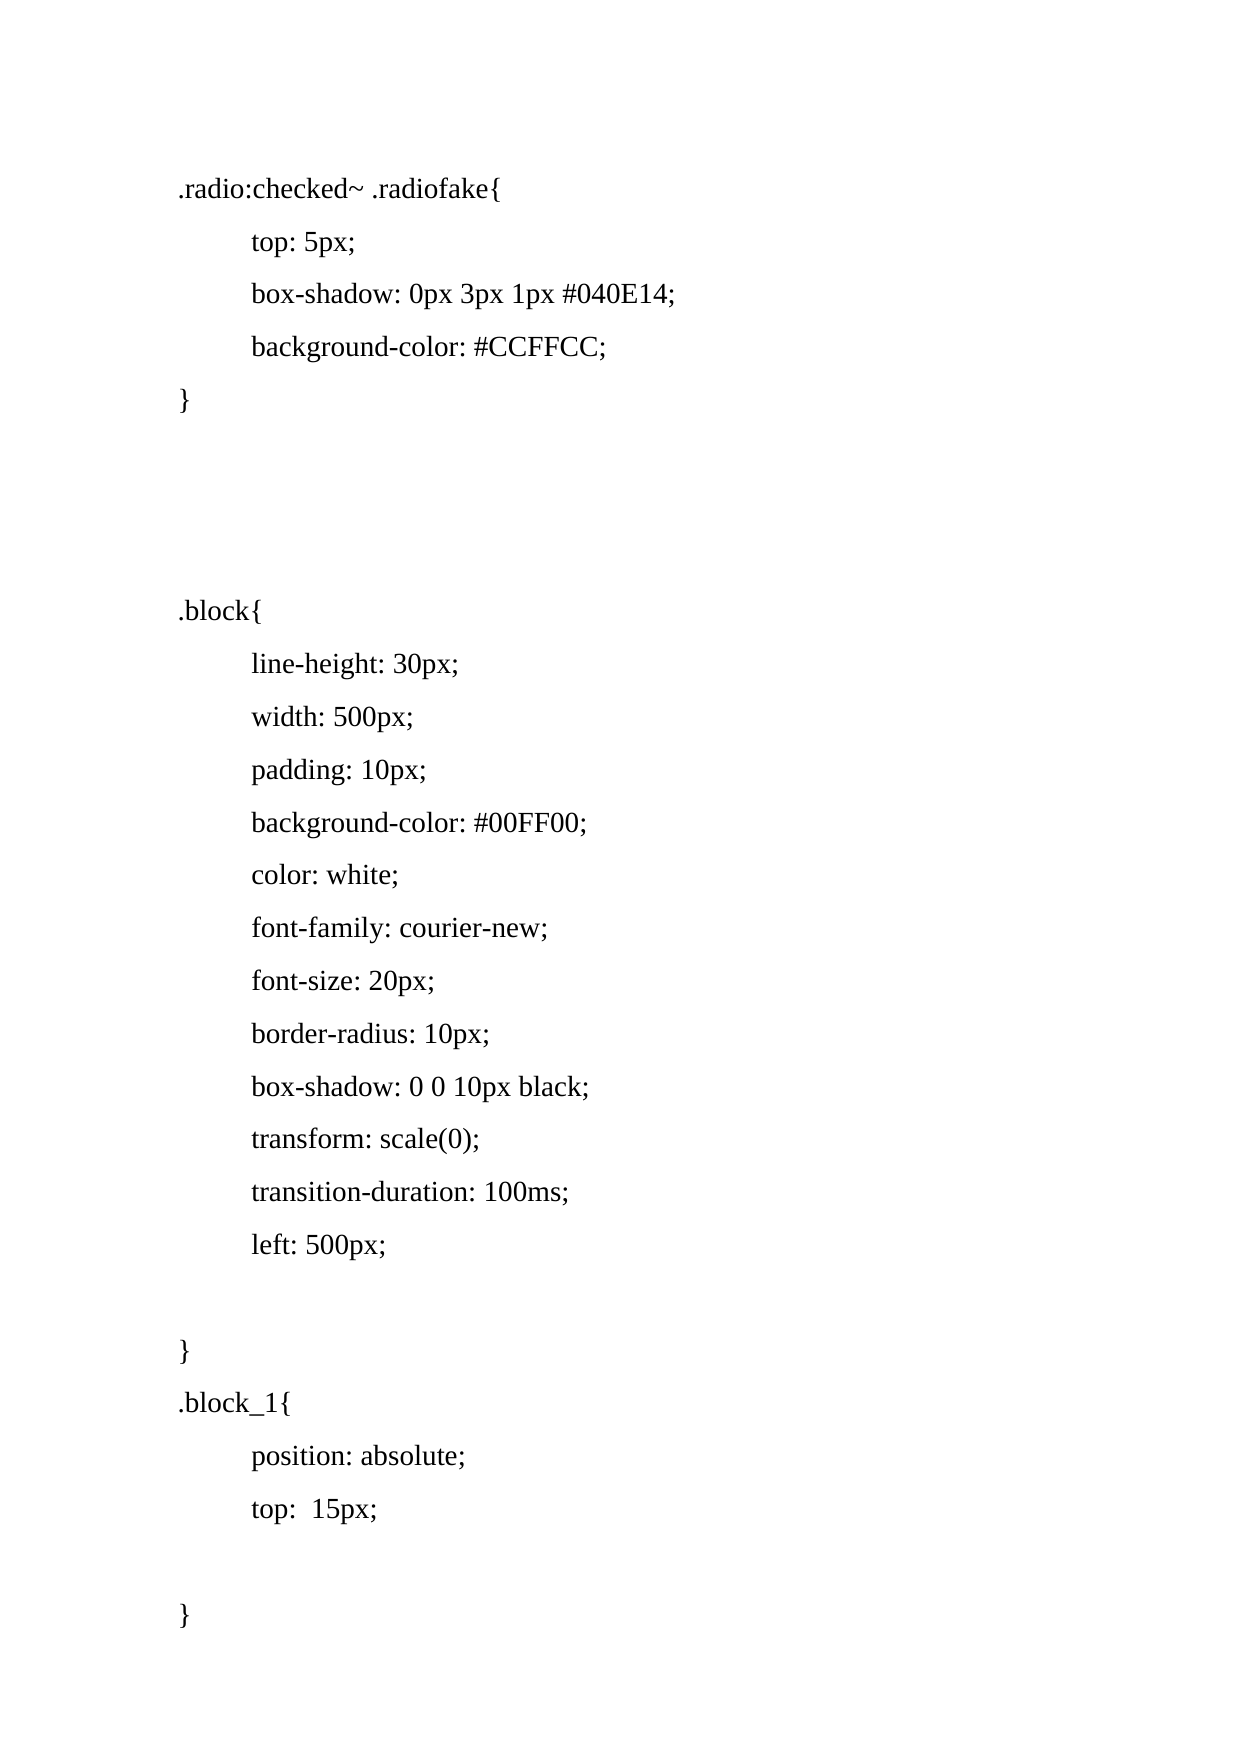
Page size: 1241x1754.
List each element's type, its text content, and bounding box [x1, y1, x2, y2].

text line-height: 30px; [177, 646, 1152, 680]
text top: 5px; [177, 224, 1152, 257]
text .radio:checked~ .radiofake{ [177, 171, 1152, 204]
text color: white; [177, 857, 1152, 891]
text position: absolute; [177, 1438, 1152, 1472]
text transition-duration: 100ms; [177, 1174, 1152, 1208]
text box-shadow: 0px 3px 1px #040E14; [177, 277, 1152, 310]
text .block_1{ [177, 1386, 1152, 1419]
text .block{ [177, 593, 1152, 627]
text transform: scale(0); [177, 1122, 1152, 1155]
text font-size: 20px; [177, 963, 1152, 997]
text } [177, 382, 1152, 416]
text border-radius: 10px; [177, 1016, 1152, 1049]
text } [177, 1597, 1152, 1630]
text top: 15px; [177, 1491, 1152, 1525]
text padding: 10px; [177, 752, 1152, 785]
text background-color: #00FF00; [177, 805, 1152, 838]
text left: 500px; [177, 1227, 1152, 1261]
text box-shadow: 0 0 10px black; [177, 1069, 1152, 1102]
text width: 500px; [177, 699, 1152, 733]
text } [177, 1333, 1152, 1366]
text font-family: courier-new; [177, 910, 1152, 944]
text background-color: #CCFFCC; [177, 329, 1152, 363]
